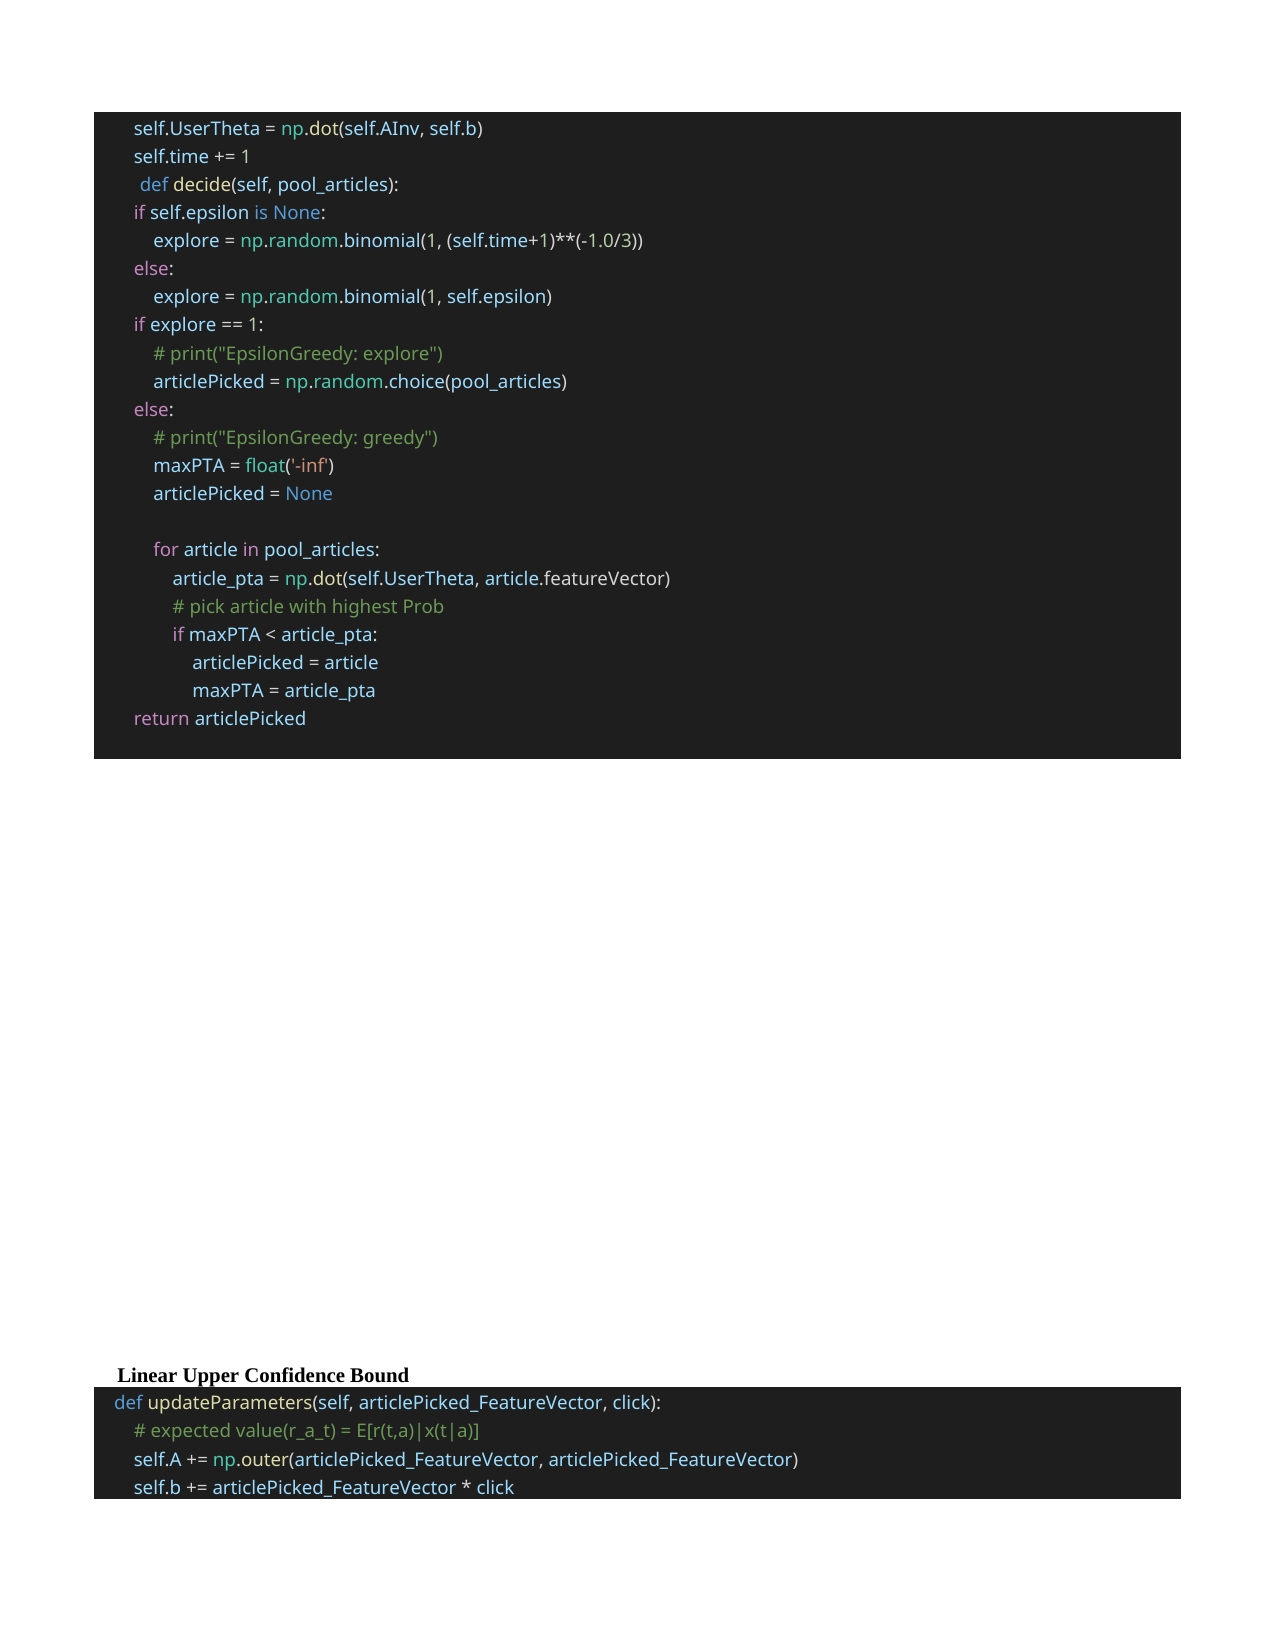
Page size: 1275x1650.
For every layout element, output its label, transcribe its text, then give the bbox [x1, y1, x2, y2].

text if self.epsilon is None: [94, 197, 1181, 225]
text else: [94, 253, 1181, 281]
text # print("EpsilonGreedy: explore") [94, 337, 1181, 365]
text Linear Upper Confidence Bound [94, 1363, 1181, 1387]
text # expected value(r_a_t) = E[r(t,a)|x(t|a)] [94, 1415, 1181, 1443]
text for article in pool_articles: [94, 534, 1181, 562]
text def decide(self, pool_articles): [94, 168, 1181, 197]
text if maxPTA < article_pta: [94, 618, 1181, 647]
text articlePicked = np.random.choice(pool_articles) [94, 365, 1181, 393]
text explore = np.random.binomial(1, self.epsilon) [94, 281, 1181, 309]
text self.UserTheta = np.dot(self.AInv, self.b) [94, 112, 1181, 140]
text # print("EpsilonGreedy: greedy") [94, 422, 1181, 450]
text maxPTA = float('-inf') [94, 450, 1181, 478]
text self.b += articlePicked_FeatureVector * click [94, 1471, 1181, 1499]
text self.A += np.outer(articlePicked_FeatureVector, articlePicked_FeatureVector) [94, 1443, 1181, 1471]
text if explore == 1: [94, 309, 1181, 337]
text def updateParameters(self, articlePicked_FeatureVector, click): [94, 1387, 1181, 1415]
text articlePicked = None [94, 478, 1181, 506]
text article_pta = np.dot(self.UserTheta, article.featureVector) [94, 562, 1181, 590]
text explore = np.random.binomial(1, (self.time+1)**(-1.0/3)) [94, 225, 1181, 253]
text maxPTA = article_pta [94, 675, 1181, 703]
text articlePicked = article [94, 647, 1181, 675]
text else: [94, 393, 1181, 422]
text self.time += 1 [94, 140, 1181, 168]
text return articlePicked [94, 703, 1181, 731]
text # pick article with highest Prob [94, 590, 1181, 618]
